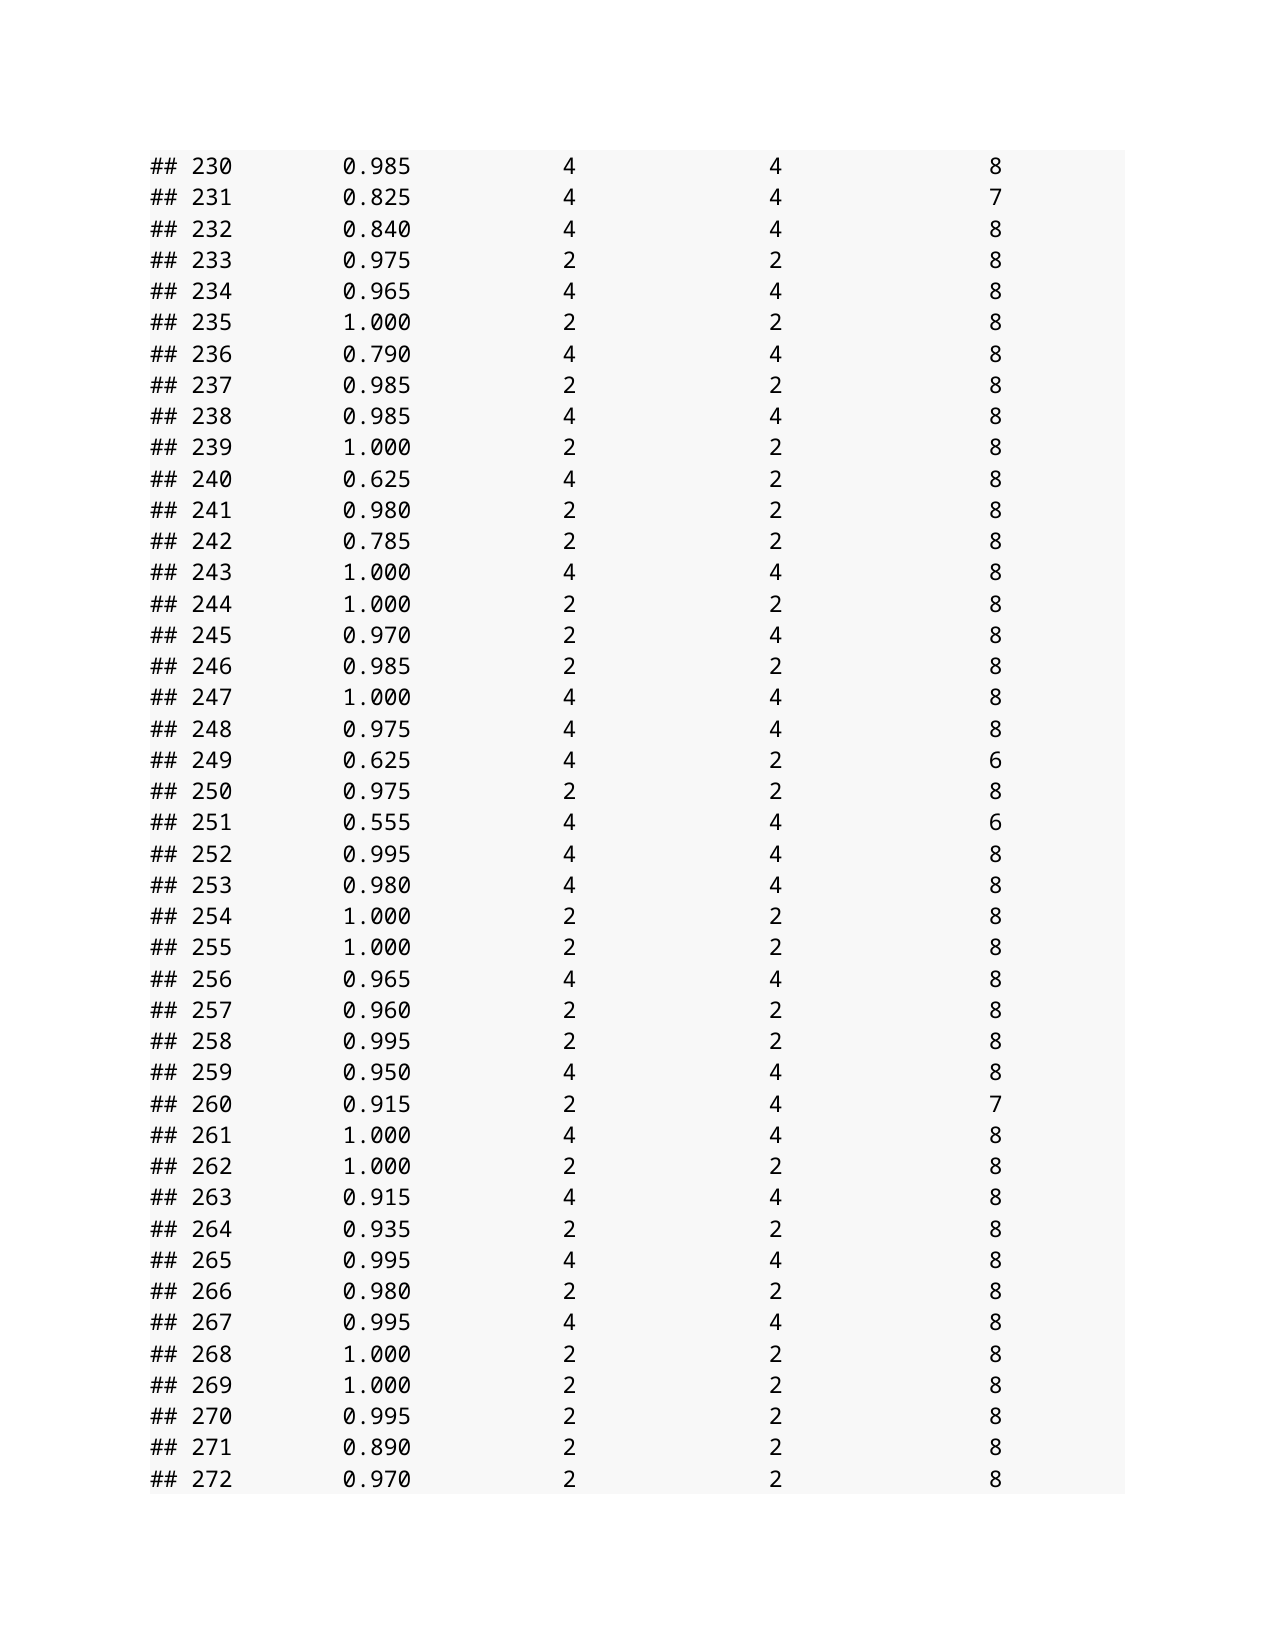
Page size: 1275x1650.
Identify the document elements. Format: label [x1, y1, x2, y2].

text [150, 150, 1125, 1494]
